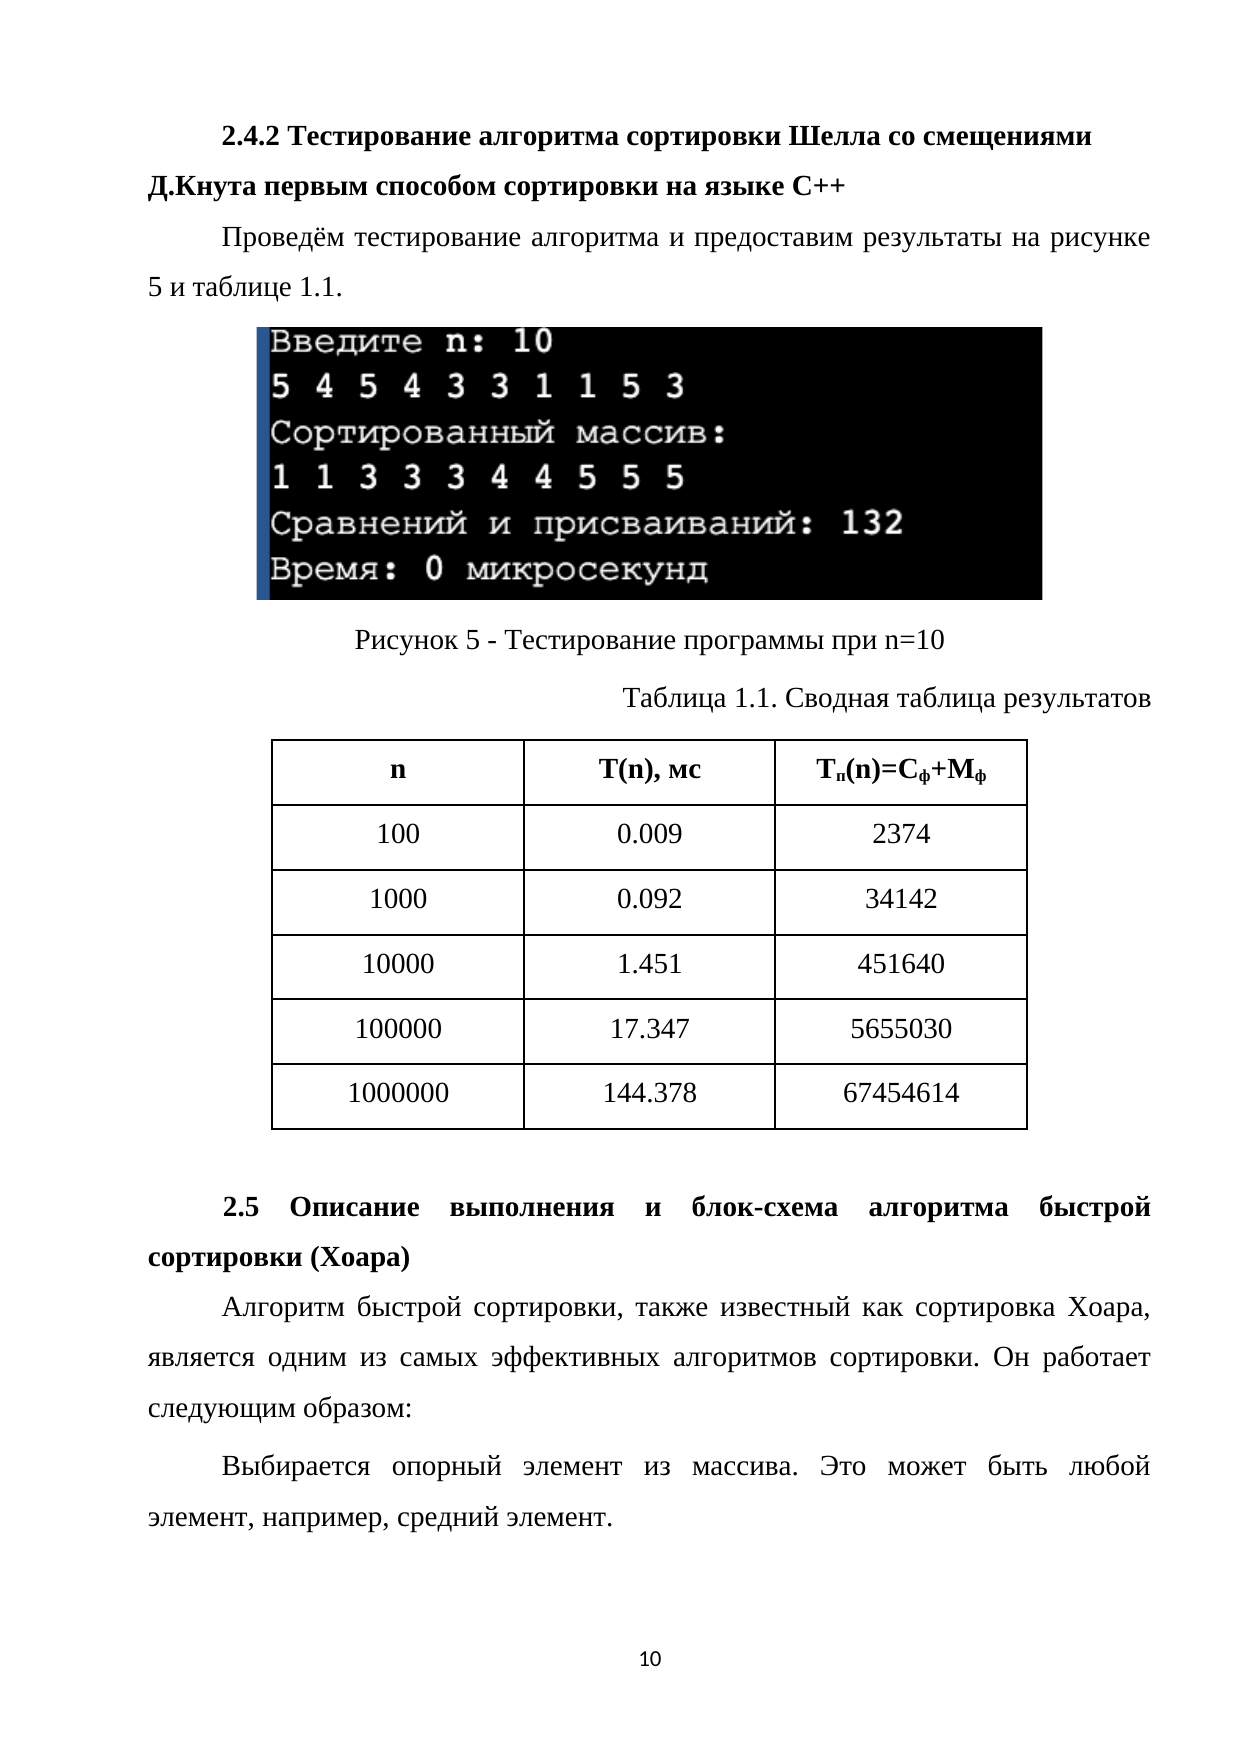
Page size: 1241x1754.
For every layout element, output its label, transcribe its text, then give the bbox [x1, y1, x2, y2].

table_cell 451640 [776, 936, 1026, 998]
table_cell 1.451 [525, 936, 774, 998]
table_header T(n), мс [525, 741, 774, 804]
table_cell 17.347 [525, 1000, 774, 1063]
table_header Тп(n)=Cф+Mф [776, 741, 1026, 804]
table_cell 67454614 [776, 1065, 1026, 1128]
table_cell 0.009 [525, 806, 774, 869]
table_cell 0.092 [525, 871, 774, 933]
picture [256, 327, 1043, 600]
table_cell 10000 [273, 936, 523, 998]
table_header n [273, 741, 523, 804]
text Проведём тестирование алгоритма и предоставим результаты на рисунке 5 и таблице 1.1. [148, 219, 1152, 303]
text Выбирается опорный элемент из массива. Это может быть любой элемент, например, средний элемент. [148, 1448, 1152, 1532]
table_cell 100 [273, 806, 523, 869]
table_cell 100000 [273, 1000, 523, 1063]
table_cell 2374 [776, 806, 1026, 869]
text Таблица 1.1. Сводная таблица результатов [148, 681, 1152, 714]
subtitle 2.4.2 Тестирование алгоритма сортировки Шелла со смещениями Д.Кнута первым способом сортировки на языке C++ [148, 118, 1152, 202]
table_cell 144.378 [525, 1065, 774, 1128]
table_cell 5655030 [776, 1000, 1026, 1063]
table_cell 1000000 [273, 1065, 523, 1128]
text Алгоритм быстрой сортировки, также известный как сортировка Хоара, является одним из самых эффективных алгоритмов сортировки. Он работает следующим образом: [148, 1289, 1152, 1423]
text Рисунок 5 - Тестирование программы при n=10 [148, 622, 1152, 655]
table_cell 34142 [776, 871, 1026, 933]
table_cell 1000 [273, 871, 523, 933]
subtitle 2.5 Описание выполнения и блок-схема алгоритма быстрой сортировки (Хоара) [148, 1189, 1152, 1272]
